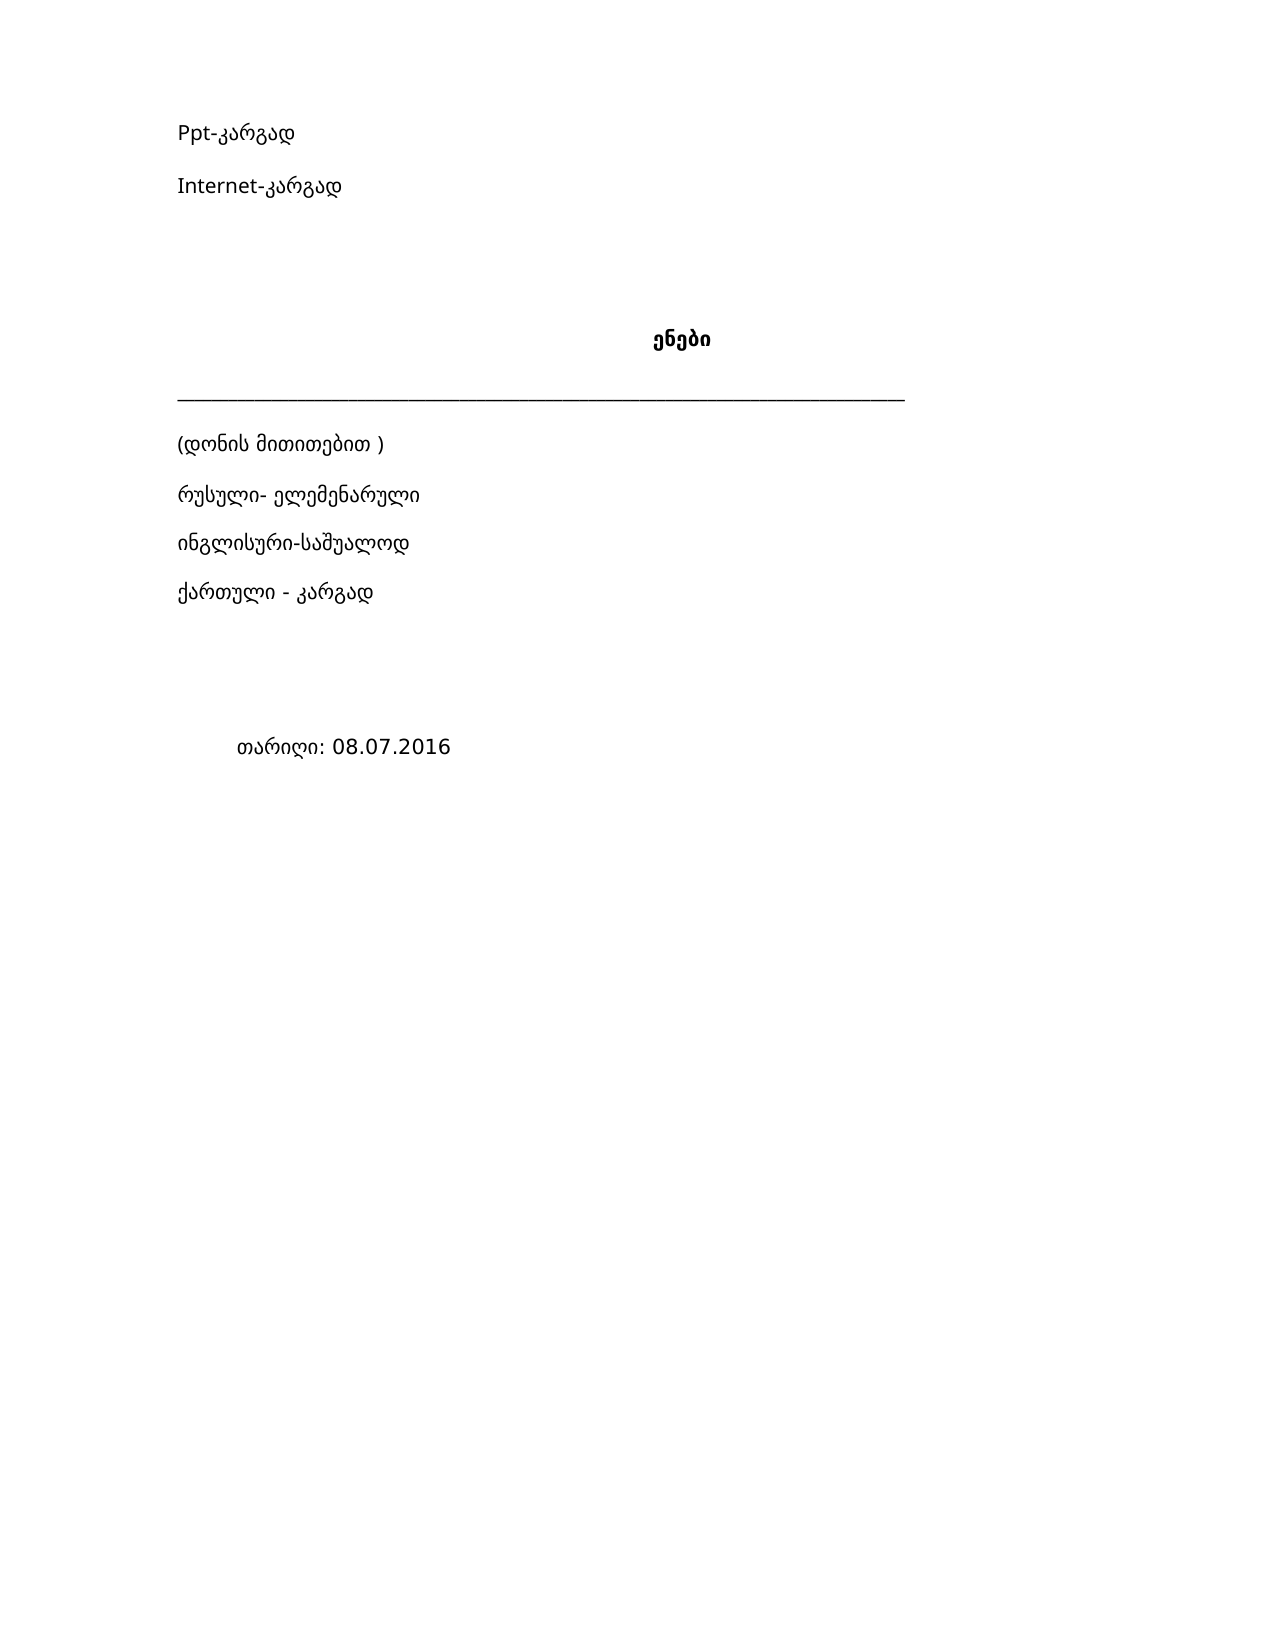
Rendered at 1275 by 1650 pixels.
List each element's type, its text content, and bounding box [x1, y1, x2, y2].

text Internet-კარგად [177, 172, 1186, 200]
text ენები [177, 327, 1186, 351]
text Ppt-კარგად [177, 118, 1186, 147]
text ქართული - კარგად [177, 580, 1186, 604]
text ინგლისური-საშუალოდ [177, 531, 1186, 556]
text თარიღი: 08.07.2016 [177, 735, 1186, 760]
text რუსული- ელემენარული [177, 483, 1186, 507]
text _____________________________________________________________________________________ [177, 376, 1186, 404]
text (დონის მითითებით ) [177, 429, 1186, 458]
